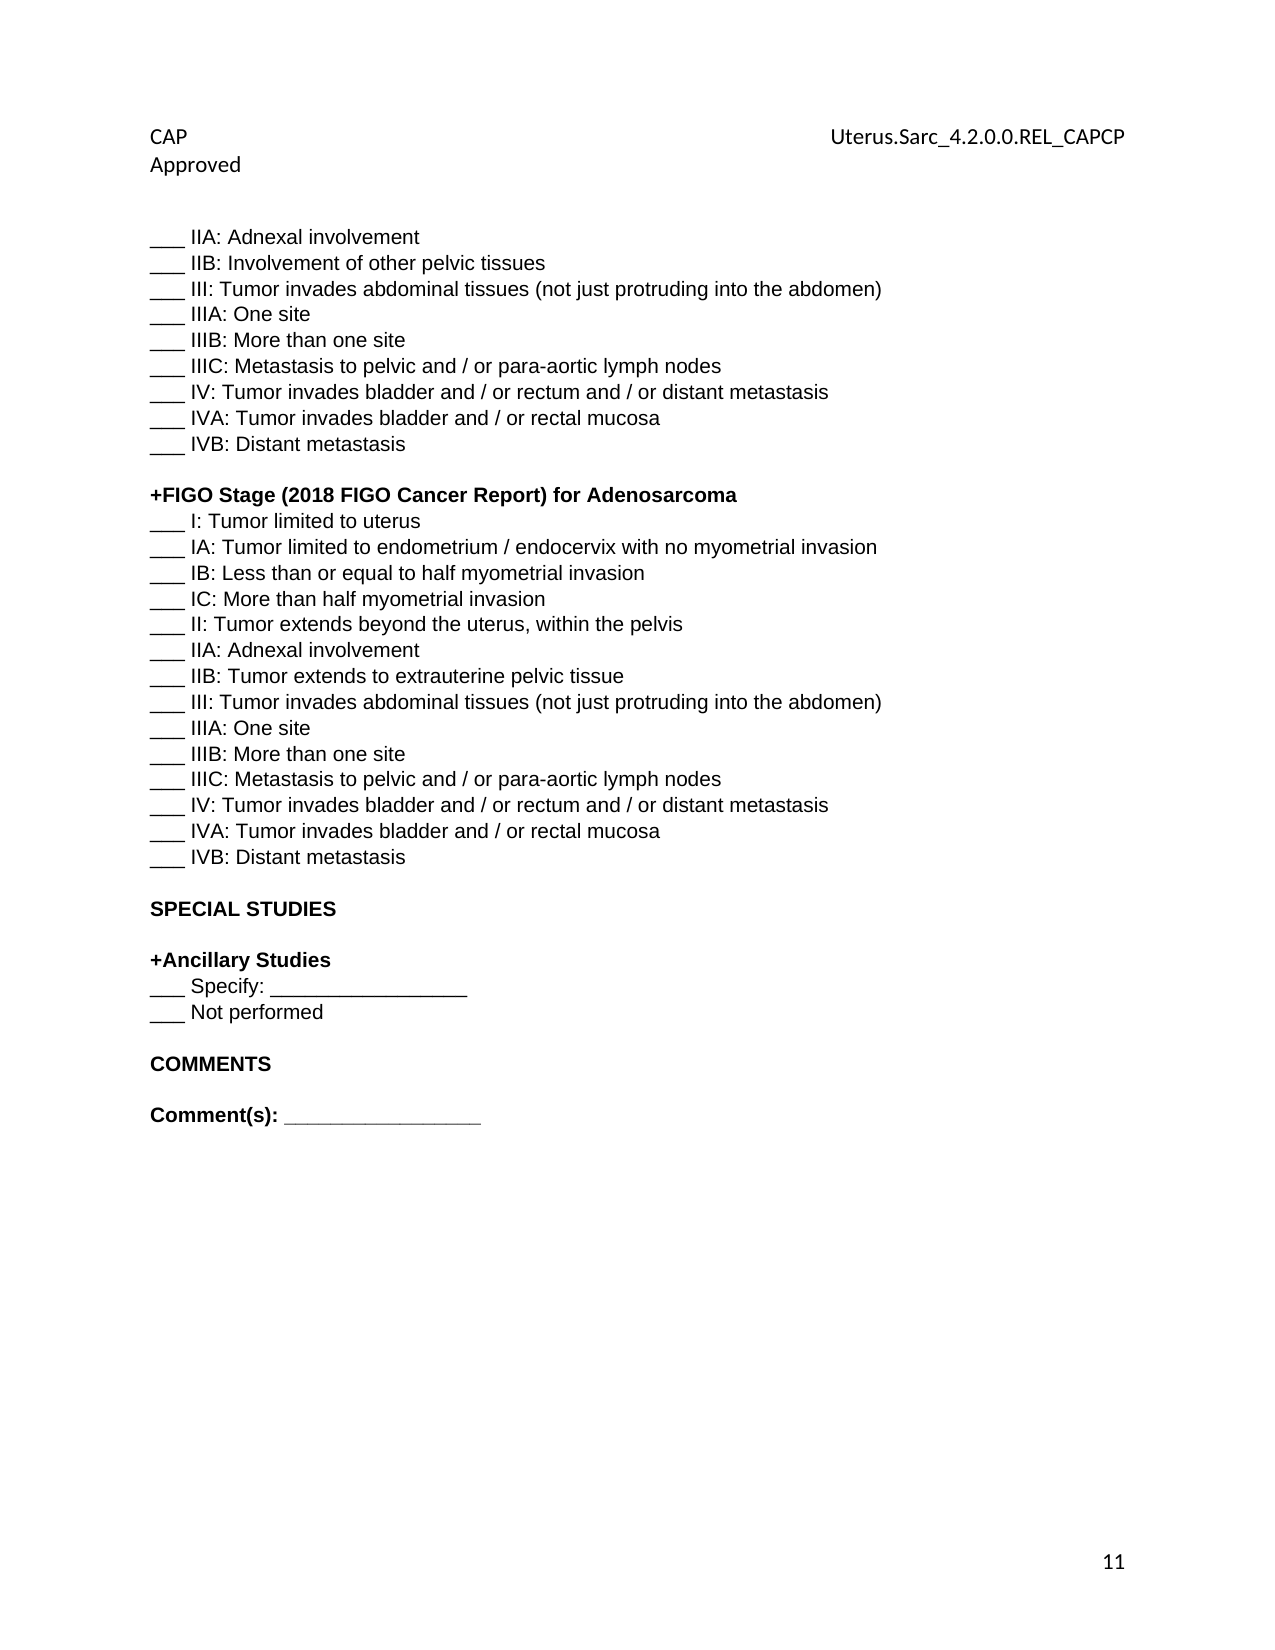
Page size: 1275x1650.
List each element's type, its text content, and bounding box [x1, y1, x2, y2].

text ___ IVA: Tumor invades bladder and / or rectal mucosa [150, 819, 1125, 843]
text Comment(s): _________________ [150, 1103, 1125, 1127]
text ___ IIIA: One site [150, 716, 1125, 739]
text ___ II: Tumor extends beyond the uterus, within the pelvis [150, 612, 1125, 636]
text ___ IIIC: Metastasis to pelvic and / or para-aortic lymph nodes [150, 354, 1125, 378]
text ___ Not performed [150, 1000, 1125, 1024]
text ___ III: Tumor invades abdominal tissues (not just protruding into the abdomen) [150, 276, 1125, 300]
text ___ IIB: Involvement of other pelvic tissues [150, 251, 1125, 274]
text ___ I: Tumor limited to uterus [150, 509, 1125, 533]
text ___ IIIA: One site [150, 302, 1125, 326]
text ___ IVB: Distant metastasis [150, 845, 1125, 869]
text ___ IV: Tumor invades bladder and / or rectum and / or distant metastasis [150, 793, 1125, 817]
text COMMENTS [150, 1051, 1125, 1075]
text +Ancillary Studies [150, 948, 1125, 972]
text ___ IVB: Distant metastasis [150, 431, 1125, 455]
text ___ IIA: Adnexal involvement [150, 638, 1125, 662]
text ___ IVA: Tumor invades bladder and / or rectal mucosa [150, 406, 1125, 429]
text SPECIAL STUDIES [150, 896, 1125, 920]
text ___ IIIB: More than one site [150, 741, 1125, 765]
text ___ IB: Less than or equal to half myometrial invasion [150, 561, 1125, 584]
text ___ IIIB: More than one site [150, 328, 1125, 352]
text +FIGO Stage (2018 FIGO Cancer Report) for Adenosarcoma [150, 483, 1125, 507]
text ___ IIB: Tumor extends to extrauterine pelvic tissue [150, 664, 1125, 688]
text ___ Specify: _________________ [150, 974, 1125, 998]
text ___ IIA: Adnexal involvement [150, 225, 1125, 249]
text ___ IV: Tumor invades bladder and / or rectum and / or distant metastasis [150, 380, 1125, 404]
text ___ IIIC: Metastasis to pelvic and / or para-aortic lymph nodes [150, 767, 1125, 791]
text ___ III: Tumor invades abdominal tissues (not just protruding into the abdomen) [150, 690, 1125, 714]
text ___ IC: More than half myometrial invasion [150, 586, 1125, 610]
text ___ IA: Tumor limited to endometrium / endocervix with no myometrial invasion [150, 535, 1125, 559]
